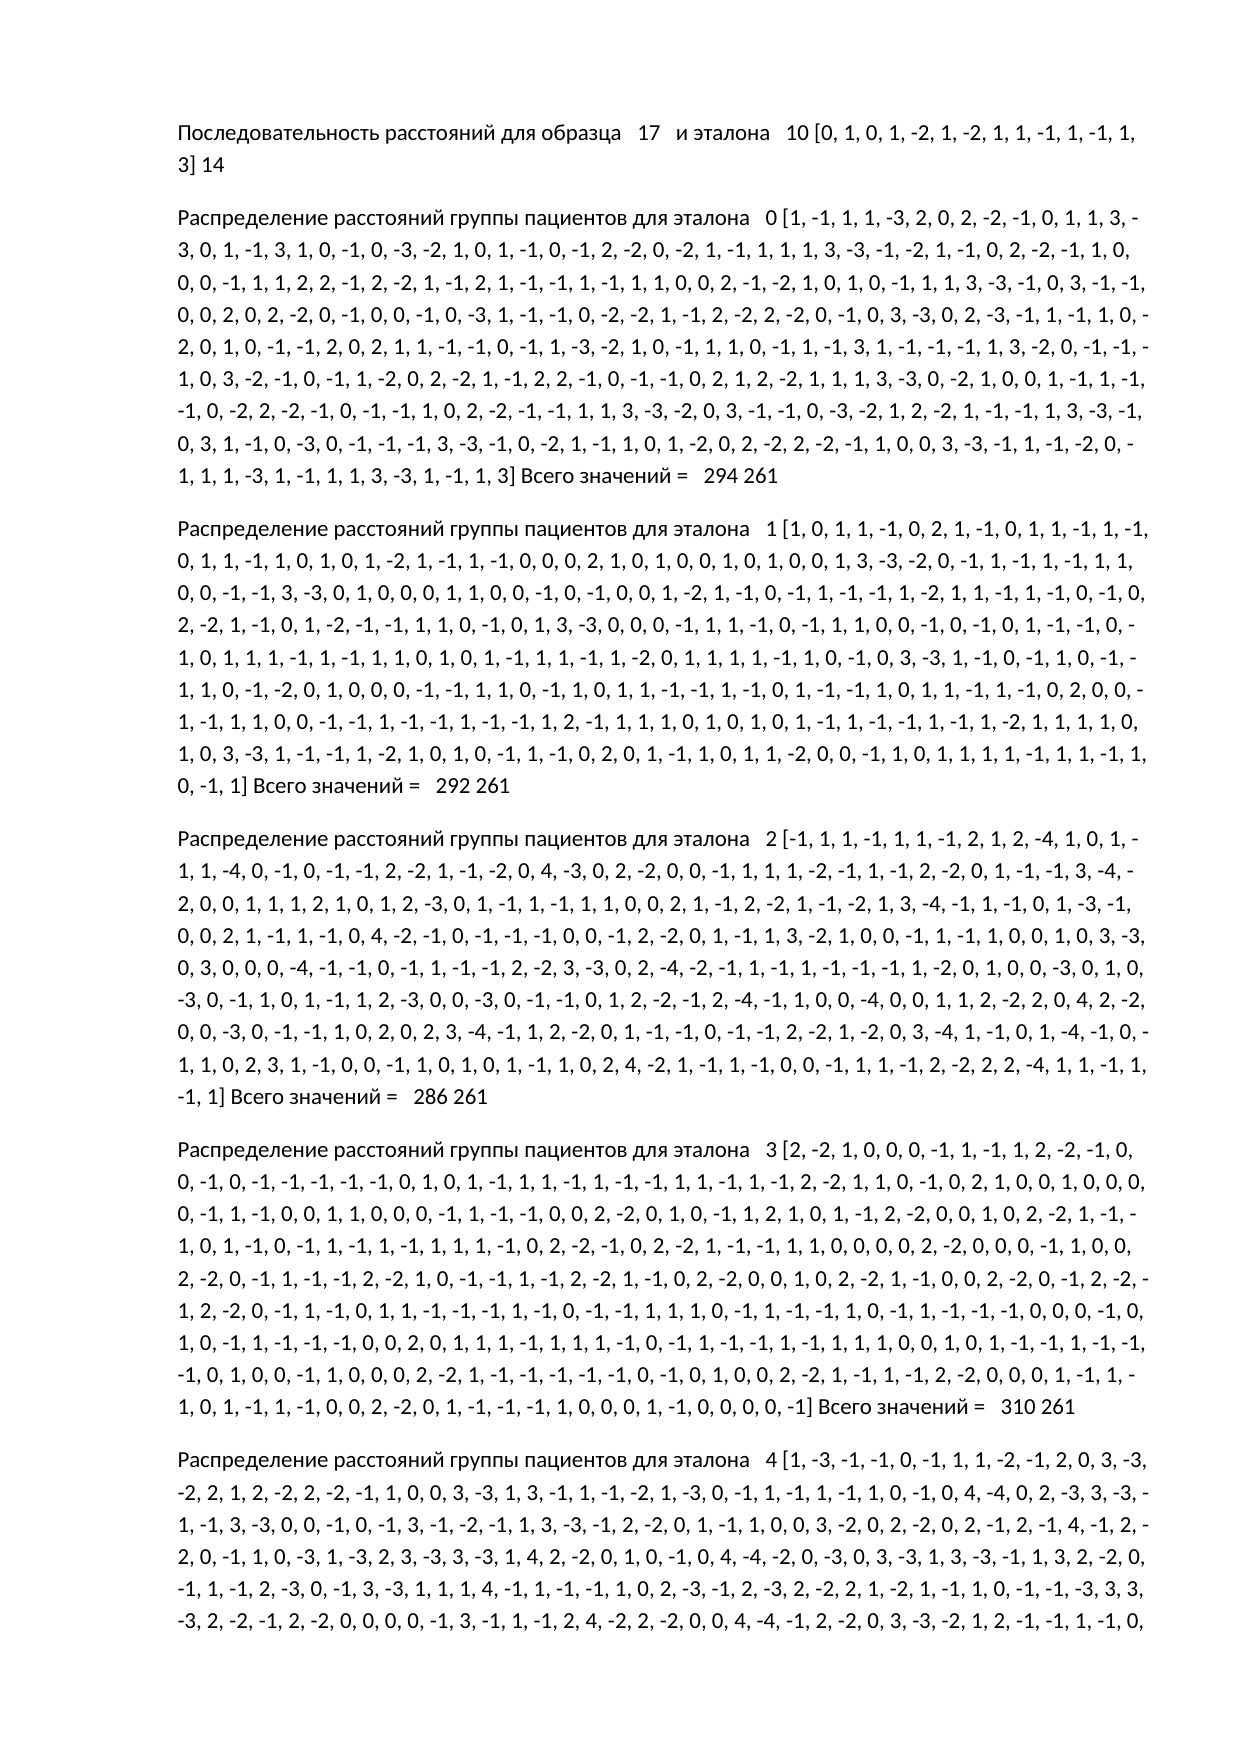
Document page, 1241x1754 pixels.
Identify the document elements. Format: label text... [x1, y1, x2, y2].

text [177, 1445, 1152, 1634]
text Распределение расстояний группы пациентов для эталона 1 [1, 0, 1, 1, -1, 0, 2, 1, -1, 0, 1, 1, -1, 1, -1, 0, 1, 1, -1, 1, 0, 1, 0, 1, -2, 1, -1, 1, -1, 0, 0, 0, 2, 1, 0, 1, 0, 0, 1, 0, 1, 0, 0, 1, 3, -3, -2, 0, -1, 1, -1, 1, -1, 1, 1, 0, 0, -1, -1, 3, -3, 0, 1, 0, 0, 0, 1, 1, 0, 0, -1, 0, -1, 0, 0, 1, -2, 1, -1, 0, -1, 1, -1, -1, 1, -2, 1, 1, -1, 1, -1, 0, -1, 0, 2, -2, 1, -1, 0, 1, -2, -1, -1, 1, 1, 0, -1, 0, 1, 3, -3, 0, 0, 0, -1, 1, 1, -1, 0, -1, 1, 1, 0, 0, -1, 0, -1, 0, 1, -1, -1, 0, -1, 0, 1, 1, 1, -1, 1, -1, 1, 1, 0, 1, 0, 1, -1, 1, 1, -1, 1, -2, 0, 1, 1, 1, 1, -1, 1, 0, -1, 0, 3, -3, 1, -1, 0, -1, 1, 0, -1, -1, 1, 0, -1, -2, 0, 1, 0, 0, 0, -1, -1, 1, 1, 0, -1, 1, 0, 1, 1, -1, -1, 1, -1, 0, 1, -1, -1, 1, 0, 1, 1, -1, 1, -1, 0, 2, 0, 0, -1, -1, 1, 1, 0, 0, -1, -1, 1, -1, -1, 1, -1, -1, 1, 2, -1, 1, 1, 1, 0, 1, 0, 1, 0, 1, -1, 1, -1, -1, 1, -1, 1, -2, 1, 1, 1, 1, 0, 1, 0, 3, -3, 1, -1, -1, 1, -2, 1, 0, 1, 0, -1, 1, -1, 0, 2, 0, 1, -1, 1, 0, 1, 1, -2, 0, 0, -1, 1, 0, 1, 1, 1, 1, -1, 1, 1, -1, 1, 0, -1, 1] Всего значений = 292 261 [177, 514, 1152, 799]
text Последовательность расстояний для образца 17 и эталона 10 [0, 1, 0, 1, -2, 1, -2, 1, 1, -1, 1, -1, 1, 3] 14 [177, 118, 1152, 178]
text Распределение расстояний группы пациентов для эталона 2 [-1, 1, 1, -1, 1, 1, -1, 2, 1, 2, -4, 1, 0, 1, -1, 1, -4, 0, -1, 0, -1, -1, 2, -2, 1, -1, -2, 0, 4, -3, 0, 2, -2, 0, 0, -1, 1, 1, 1, -2, -1, 1, -1, 2, -2, 0, 1, -1, -1, 3, -4, -2, 0, 0, 1, 1, 1, 2, 1, 0, 1, 2, -3, 0, 1, -1, 1, -1, 1, 1, 0, 0, 2, 1, -1, 2, -2, 1, -1, -2, 1, 3, -4, -1, 1, -1, 0, 1, -3, -1, 0, 0, 2, 1, -1, 1, -1, 0, 4, -2, -1, 0, -1, -1, -1, 0, 0, -1, 2, -2, 0, 1, -1, 1, 3, -2, 1, 0, 0, -1, 1, -1, 1, 0, 0, 1, 0, 3, -3, 0, 3, 0, 0, 0, -4, -1, -1, 0, -1, 1, -1, -1, 2, -2, 3, -3, 0, 2, -4, -2, -1, 1, -1, 1, -1, -1, -1, 1, -2, 0, 1, 0, 0, -3, 0, 1, 0, -3, 0, -1, 1, 0, 1, -1, 1, 2, -3, 0, 0, -3, 0, -1, -1, 0, 1, 2, -2, -1, 2, -4, -1, 1, 0, 0, -4, 0, 0, 1, 1, 2, -2, 2, 0, 4, 2, -2, 0, 0, -3, 0, -1, -1, 1, 0, 2, 0, 2, 3, -4, -1, 1, 2, -2, 0, 1, -1, -1, 0, -1, -1, 2, -2, 1, -2, 0, 3, -4, 1, -1, 0, 1, -4, -1, 0, -1, 1, 0, 2, 3, 1, -1, 0, 0, -1, 1, 0, 1, 0, 1, -1, 1, 0, 2, 4, -2, 1, -1, 1, -1, 0, 0, -1, 1, 1, -1, 2, -2, 2, 2, -4, 1, 1, -1, 1, -1, 1] Всего значений = 286 261 [177, 824, 1152, 1110]
text Распределение расстояний группы пациентов для эталона 3 [2, -2, 1, 0, 0, 0, -1, 1, -1, 1, 2, -2, -1, 0, 0, -1, 0, -1, -1, -1, -1, -1, 0, 1, 0, 1, -1, 1, 1, -1, 1, -1, -1, 1, 1, -1, 1, -1, 2, -2, 1, 1, 0, -1, 0, 2, 1, 0, 0, 1, 0, 0, 0, 0, -1, 1, -1, 0, 0, 1, 1, 0, 0, 0, -1, 1, -1, -1, 0, 0, 2, -2, 0, 1, 0, -1, 1, 2, 1, 0, 1, -1, 2, -2, 0, 0, 1, 0, 2, -2, 1, -1, -1, 0, 1, -1, 0, -1, 1, -1, 1, -1, 1, 1, 1, -1, 0, 2, -2, -1, 0, 2, -2, 1, -1, -1, 1, 1, 0, 0, 0, 0, 2, -2, 0, 0, 0, -1, 1, 0, 0, 2, -2, 0, -1, 1, -1, -1, 2, -2, 1, 0, -1, -1, 1, -1, 2, -2, 1, -1, 0, 2, -2, 0, 0, 1, 0, 2, -2, 1, -1, 0, 0, 2, -2, 0, -1, 2, -2, -1, 2, -2, 0, -1, 1, -1, 0, 1, 1, -1, -1, -1, 1, -1, 0, -1, -1, 1, 1, 1, 0, -1, 1, -1, -1, 1, 0, -1, 1, -1, -1, -1, 0, 0, 0, -1, 0, 1, 0, -1, 1, -1, -1, -1, 0, 0, 2, 0, 1, 1, 1, -1, 1, 1, 1, -1, 0, -1, 1, -1, -1, 1, -1, 1, 1, 1, 0, 0, 1, 0, 1, -1, -1, 1, -1, -1, -1, 0, 1, 0, 0, -1, 1, 0, 0, 0, 2, -2, 1, -1, -1, -1, -1, -1, 0, -1, 0, 1, 0, 0, 2, -2, 1, -1, 1, -1, 2, -2, 0, 0, 0, 1, -1, 1, -1, 0, 1, -1, 1, -1, 0, 0, 2, -2, 0, 1, -1, -1, -1, 1, 0, 0, 0, 1, -1, 0, 0, 0, 0, -1] Всего значений = 310 261 [177, 1135, 1152, 1420]
text Распределение расстояний группы пациентов для эталона 0 [1, -1, 1, 1, -3, 2, 0, 2, -2, -1, 0, 1, 1, 3, -3, 0, 1, -1, 3, 1, 0, -1, 0, -3, -2, 1, 0, 1, -1, 0, -1, 2, -2, 0, -2, 1, -1, 1, 1, 1, 3, -3, -1, -2, 1, -1, 0, 2, -2, -1, 1, 0, 0, 0, -1, 1, 1, 2, 2, -1, 2, -2, 1, -1, 2, 1, -1, -1, 1, -1, 1, 1, 0, 0, 2, -1, -2, 1, 0, 1, 0, -1, 1, 1, 3, -3, -1, 0, 3, -1, -1, 0, 0, 2, 0, 2, -2, 0, -1, 0, 0, -1, 0, -3, 1, -1, -1, 0, -2, -2, 1, -1, 2, -2, 2, -2, 0, -1, 0, 3, -3, 0, 2, -3, -1, 1, -1, 1, 0, -2, 0, 1, 0, -1, -1, 2, 0, 2, 1, 1, -1, -1, 0, -1, 1, -3, -2, 1, 0, -1, 1, 1, 0, -1, 1, -1, 3, 1, -1, -1, -1, 1, 3, -2, 0, -1, -1, -1, 0, 3, -2, -1, 0, -1, 1, -2, 0, 2, -2, 1, -1, 2, 2, -1, 0, -1, -1, 0, 2, 1, 2, -2, 1, 1, 1, 3, -3, 0, -2, 1, 0, 0, 1, -1, 1, -1, -1, 0, -2, 2, -2, -1, 0, -1, -1, 1, 0, 2, -2, -1, -1, 1, 1, 3, -3, -2, 0, 3, -1, -1, 0, -3, -2, 1, 2, -2, 1, -1, -1, 1, 3, -3, -1, 0, 3, 1, -1, 0, -3, 0, -1, -1, -1, 3, -3, -1, 0, -2, 1, -1, 1, 0, 1, -2, 0, 2, -2, 2, -2, -1, 1, 0, 0, 3, -3, -1, 1, -1, -2, 0, -1, 1, 1, -3, 1, -1, 1, 1, 3, -3, 1, -1, 1, 3] Всего значений = 294 261 [177, 203, 1152, 489]
